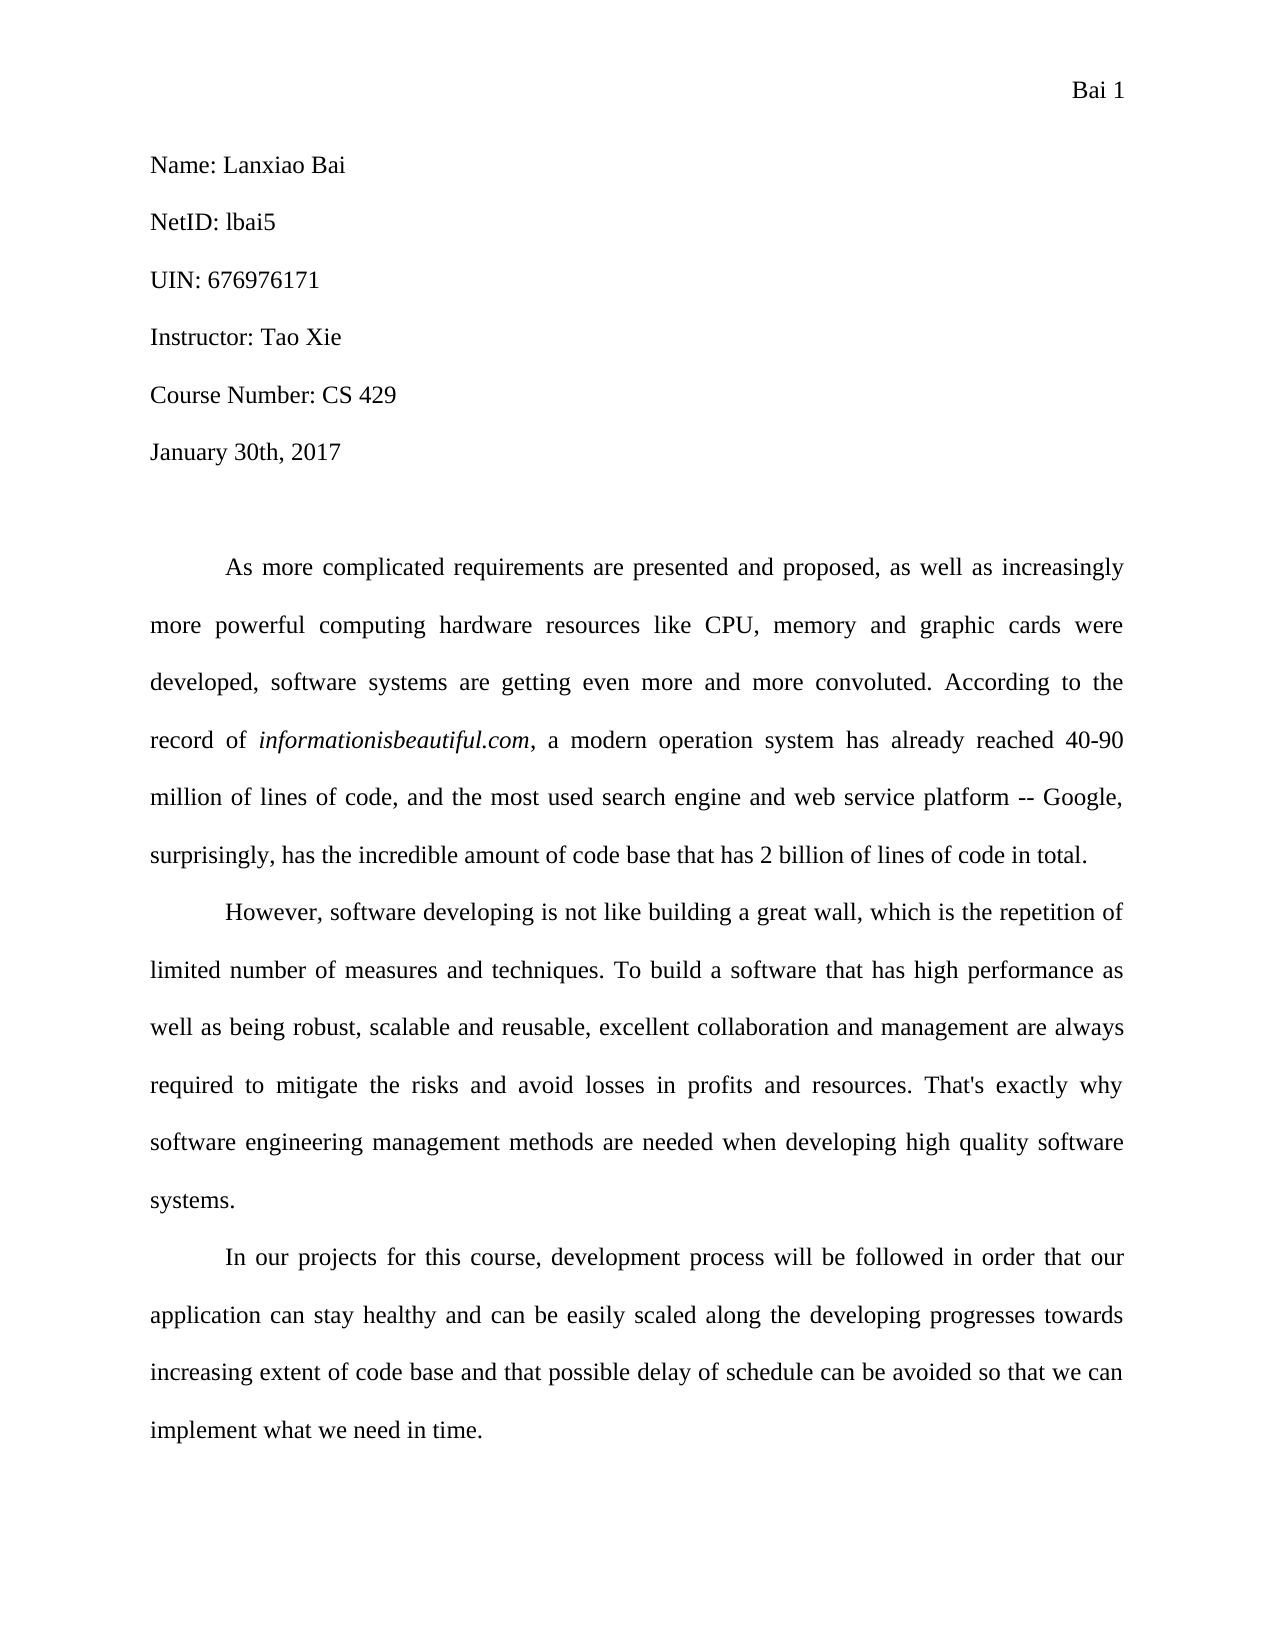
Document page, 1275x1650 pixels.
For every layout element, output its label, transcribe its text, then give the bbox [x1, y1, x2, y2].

text However, software developing is not like building a great wall, which is the repetition of limited number of measures and techniques. To build a software that has high performance as well as being robust, scalable and reusable, excellent collaboration and management are always required to mitigate the risks and avoid losses in profits and resources. That's exactly why software engineering management methods are needed when developing high quality software systems. [150, 897, 1125, 1214]
text Name: Lanxiao Bai [150, 150, 1125, 179]
text NetID: lbai5 [150, 207, 1125, 236]
text UIN: 676976171 [150, 265, 1125, 294]
text Course Number: CS 429 [150, 380, 1125, 409]
text January 30th, 2017 [150, 437, 1125, 466]
text Instructor: Tao Xie [150, 322, 1125, 351]
text As more complicated requirements are presented and proposed, as well as increasingly more powerful computing hardware resources like CPU, memory and graphic cards were developed, software systems are getting even more and more convoluted. According to the record of informationisbeautiful.com, a modern operation system has already reached 40-90 million of lines of code, and the most used search engine and web service platform -- Google, surprisingly, has the incredible amount of code base that has 2 billion of lines of code in total. [150, 552, 1125, 869]
text In our projects for this course, development process will be followed in order that our application can stay healthy and can be easily scaled along the developing progresses towards increasing extent of code base and that possible delay of schedule can be avoided so that we can implement what we need in time. [150, 1242, 1125, 1444]
